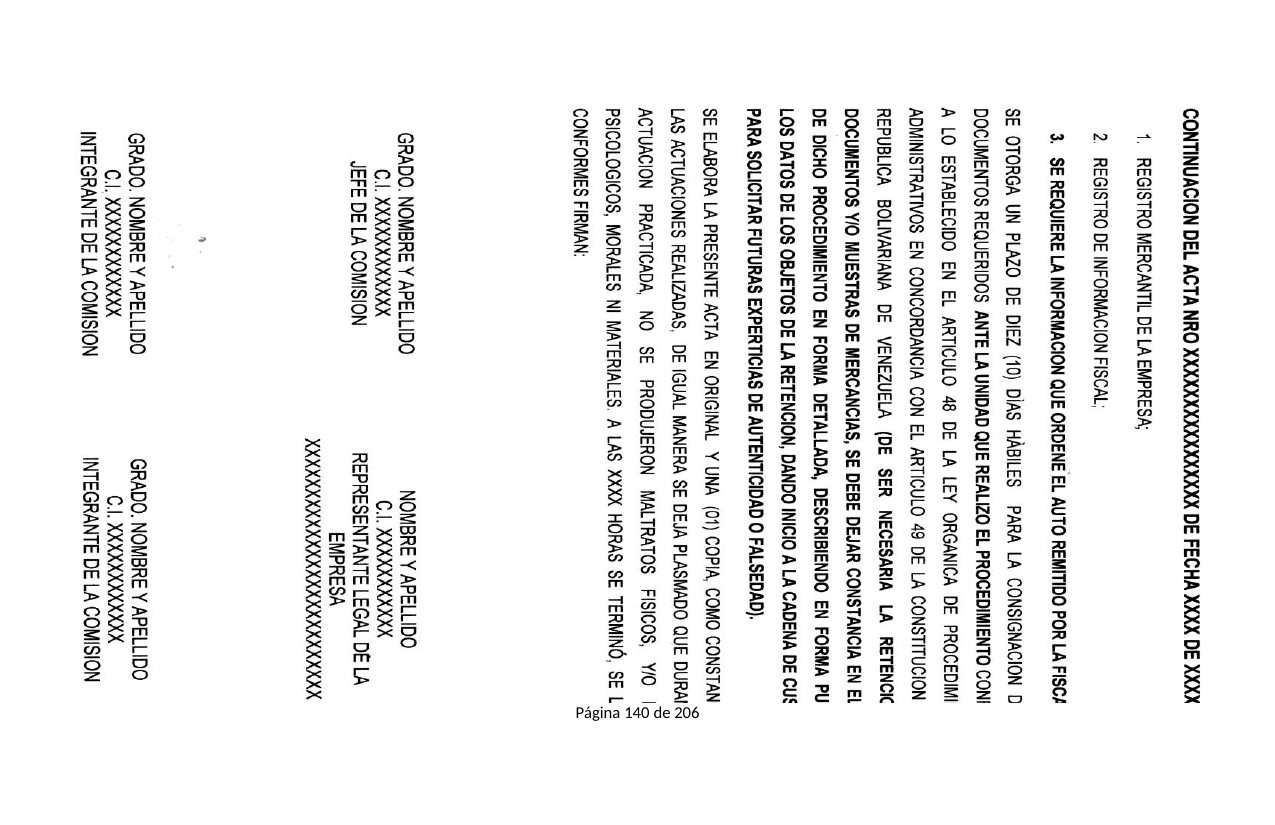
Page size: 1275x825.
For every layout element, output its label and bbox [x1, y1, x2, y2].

picture [75, 102, 1201, 703]
